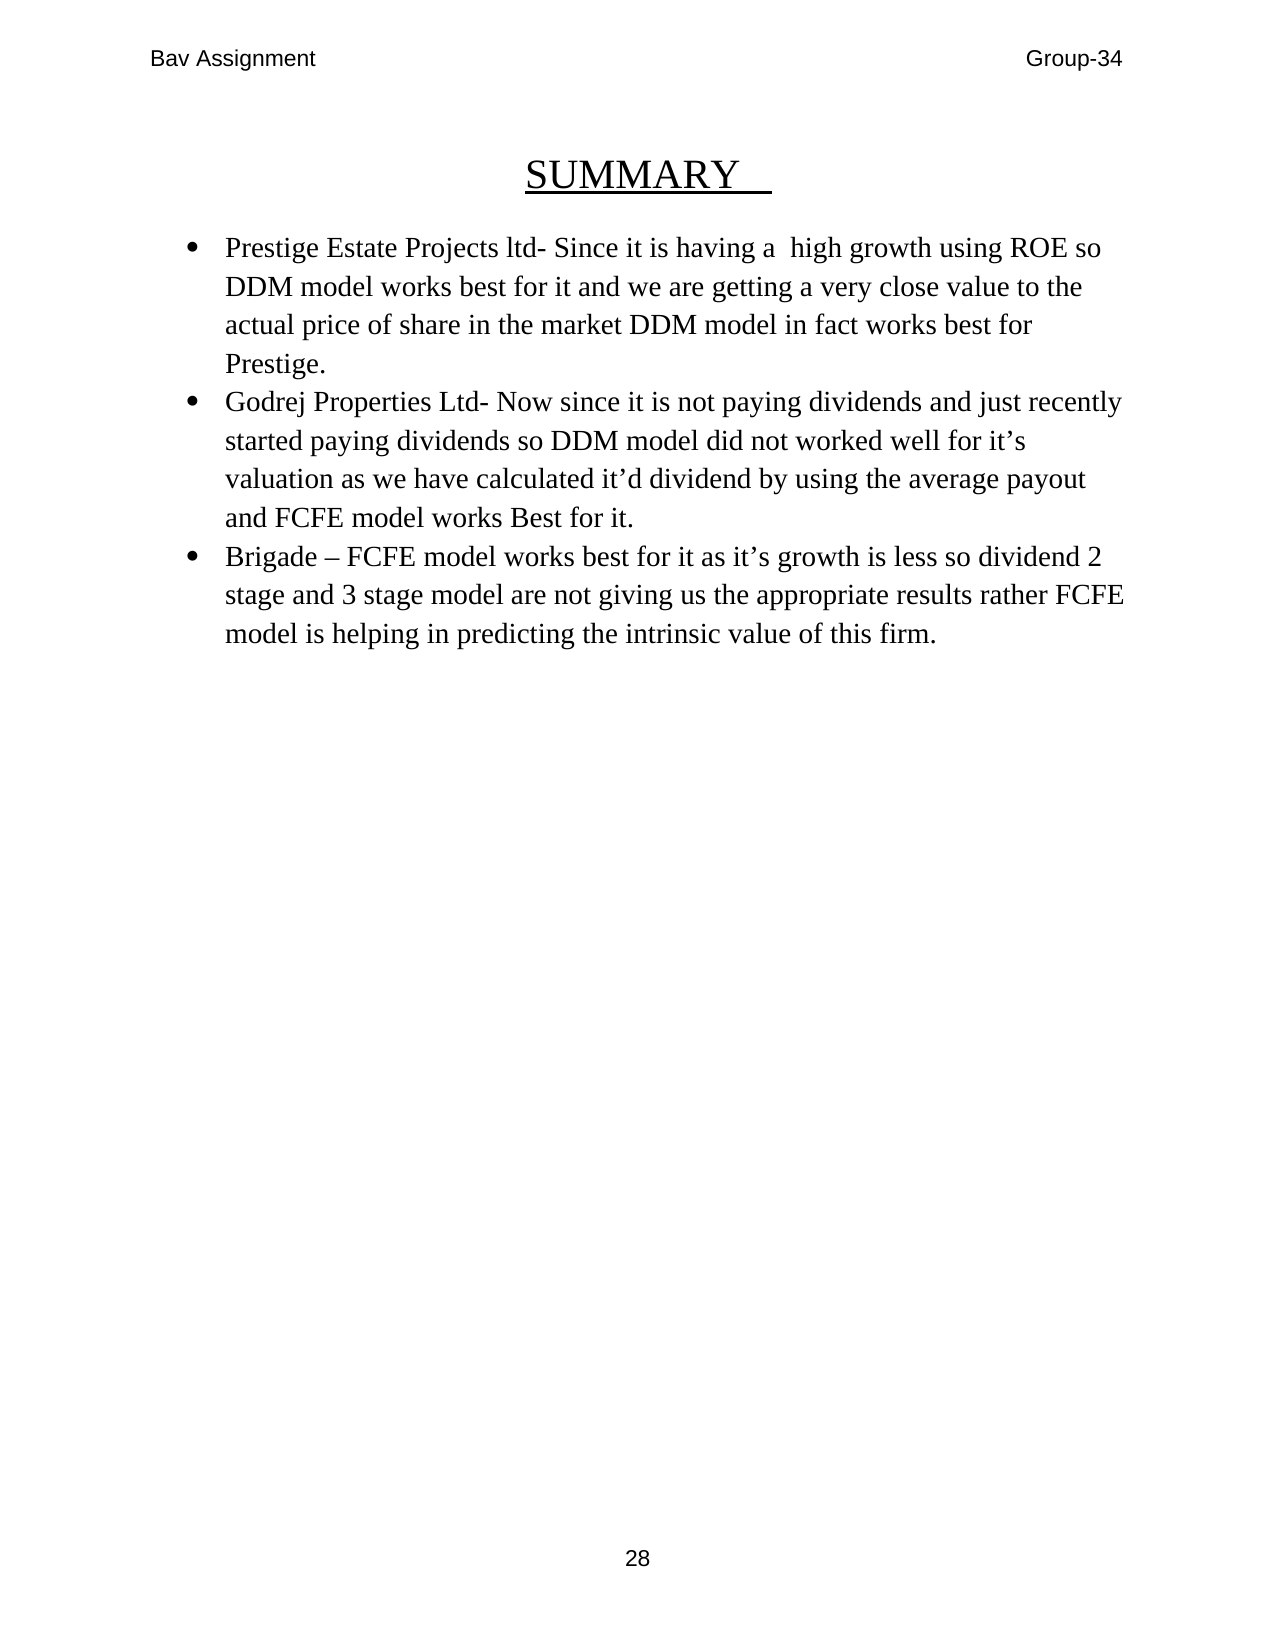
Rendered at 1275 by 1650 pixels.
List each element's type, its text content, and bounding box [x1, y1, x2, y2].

list Prestige Estate Projects ltd- Since it is having a high growth using ROE so DDM model works best for it and we are getting a very close value to the actual price of share in the market DDM model in fact works best for Prestige. [187, 230, 1125, 379]
list Brigade – FCFE model works best for it as it’s growth is less so dividend 2 stage and 3 stage model are not giving us the appropriate results rather FCFE model is helping in predicting the intrinsic value of this firm. [187, 539, 1125, 649]
list Godrej Properties Ltd- Now since it is not paying dividends and just recently started paying dividends so DDM model did not worked well for it’s valuation as we have calculated it’d dividend by using the average payout and FCFE model works Best for it. [187, 384, 1125, 534]
text SUMMARY [150, 150, 1125, 198]
